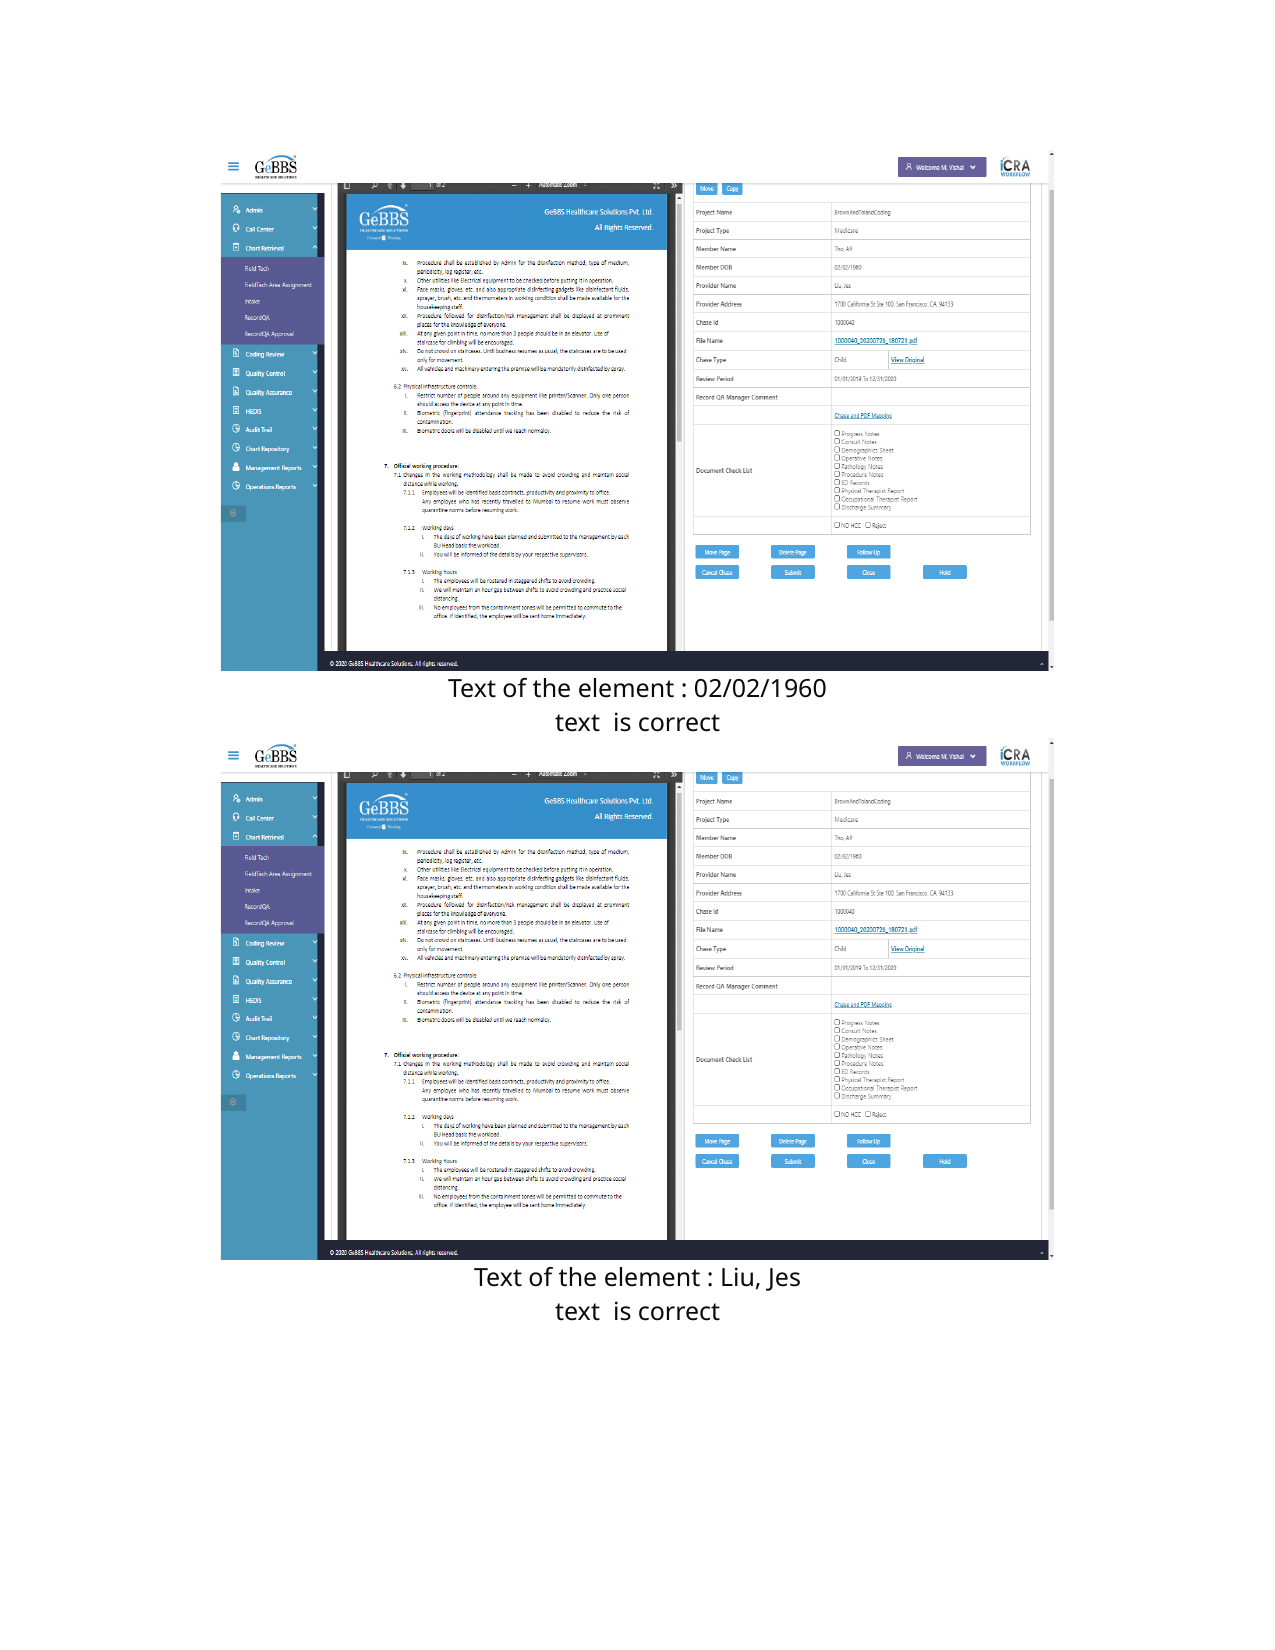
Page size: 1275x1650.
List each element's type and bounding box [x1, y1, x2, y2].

picture [220, 738, 1055, 1260]
picture [220, 150, 1055, 671]
text [150, 150, 1125, 1328]
